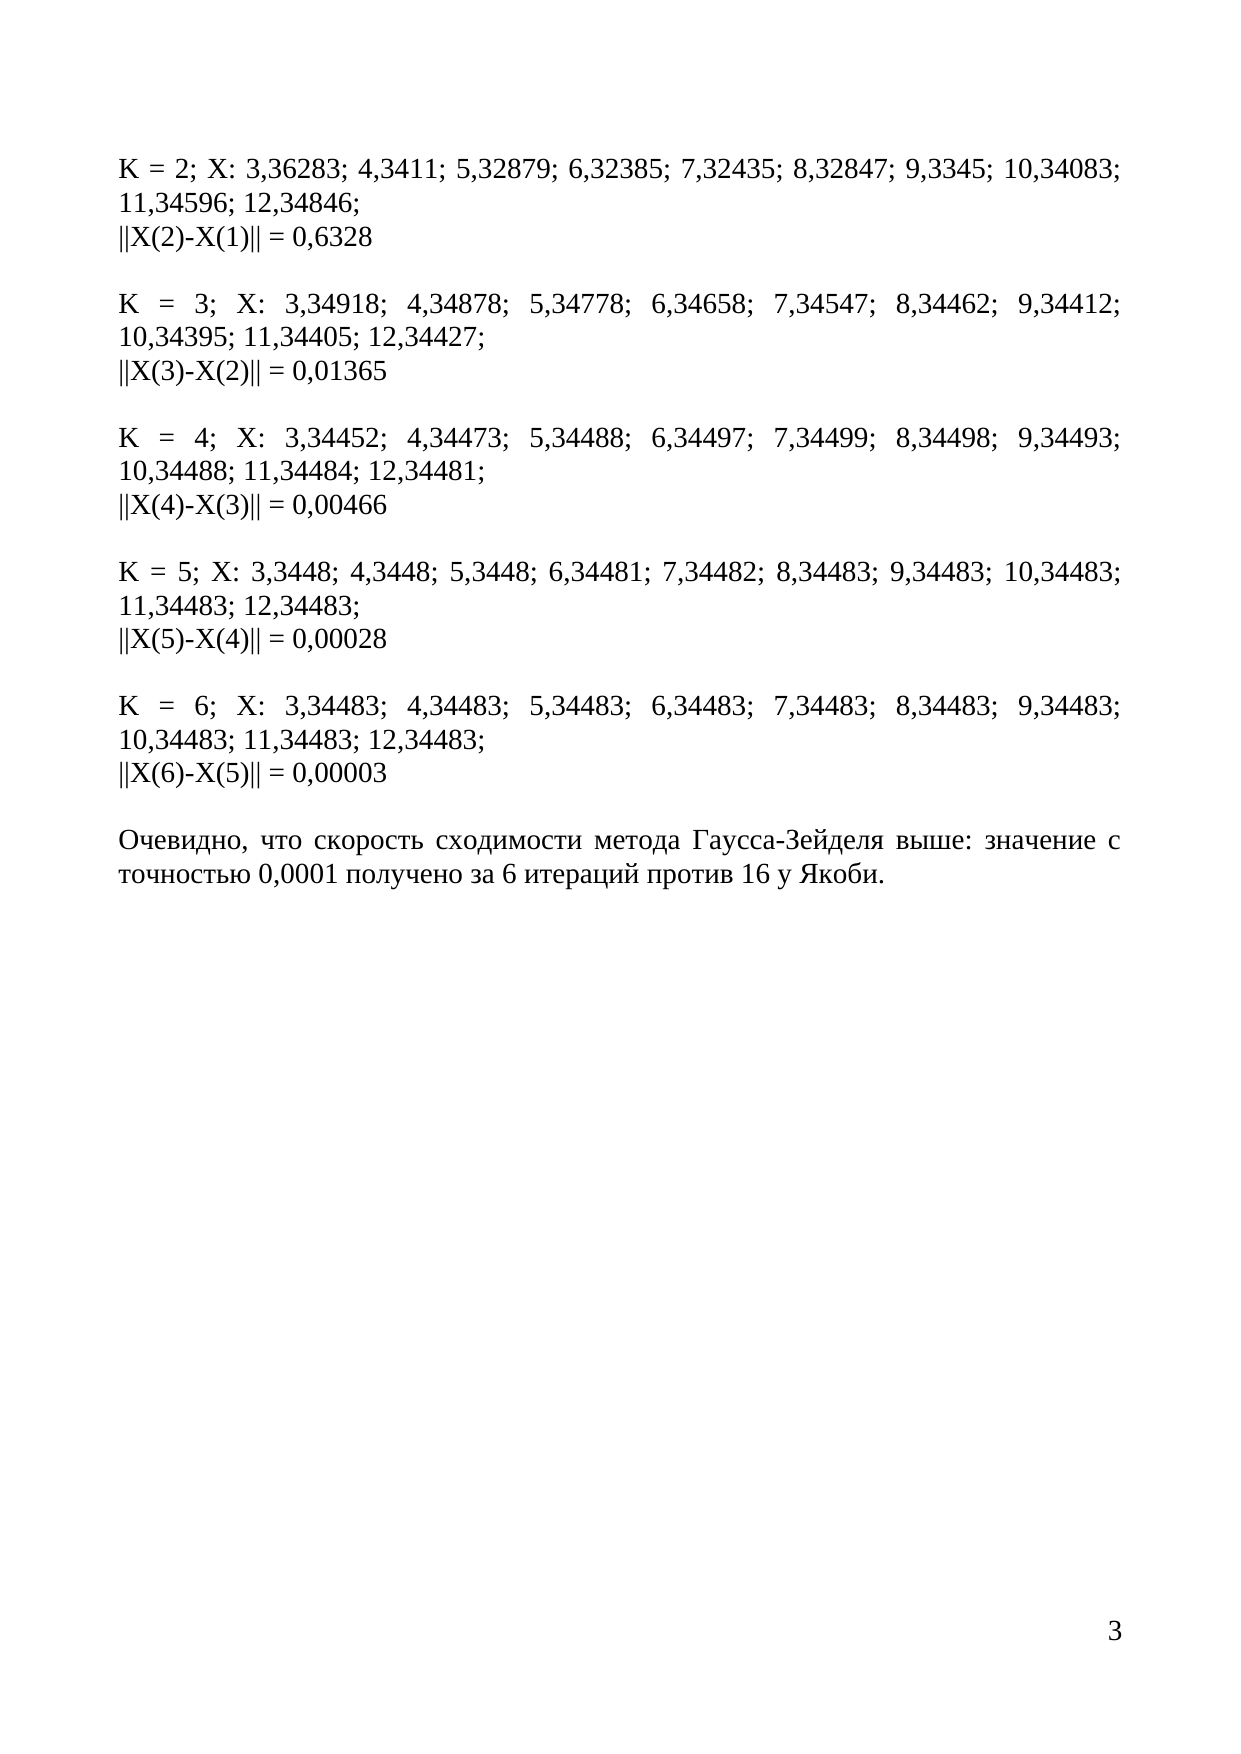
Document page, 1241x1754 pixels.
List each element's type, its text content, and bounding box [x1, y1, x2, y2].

text K = 2; X: 3,36283; 4,3411; 5,32879; 6,32385; 7,32435; 8,32847; 9,3345; 10,34083; 11,34596; 12,34846; [118, 152, 1122, 219]
text K = 5; X: 3,3448; 4,3448; 5,3448; 6,34481; 7,34482; 8,34483; 9,34483; 10,34483; 11,34483; 12,34483; [118, 554, 1122, 621]
text ||X(5)-X(4)|| = 0,00028 [118, 621, 1122, 655]
text ||X(3)-X(2)|| = 0,01365 [118, 353, 1122, 386]
text ||X(4)-X(3)|| = 0,00466 [118, 487, 1122, 521]
text ||X(6)-X(5)|| = 0,00003 [118, 755, 1122, 789]
text K = 3; X: 3,34918; 4,34878; 5,34778; 6,34658; 7,34547; 8,34462; 9,34412; 10,34395; 11,34405; 12,34427; [118, 286, 1122, 353]
text Очевидно, что скорость сходимости метода Гаусса-Зейделя выше: значение с точностью 0,0001 получено за 6 итераций против 16 у Якоби. [118, 822, 1122, 889]
text ||X(2)-X(1)|| = 0,6328 [118, 219, 1122, 252]
text K = 4; X: 3,34452; 4,34473; 5,34488; 6,34497; 7,34499; 8,34498; 9,34493; 10,34488; 11,34484; 12,34481; [118, 420, 1122, 487]
text K = 6; X: 3,34483; 4,34483; 5,34483; 6,34483; 7,34483; 8,34483; 9,34483; 10,34483; 11,34483; 12,34483; [118, 688, 1122, 755]
